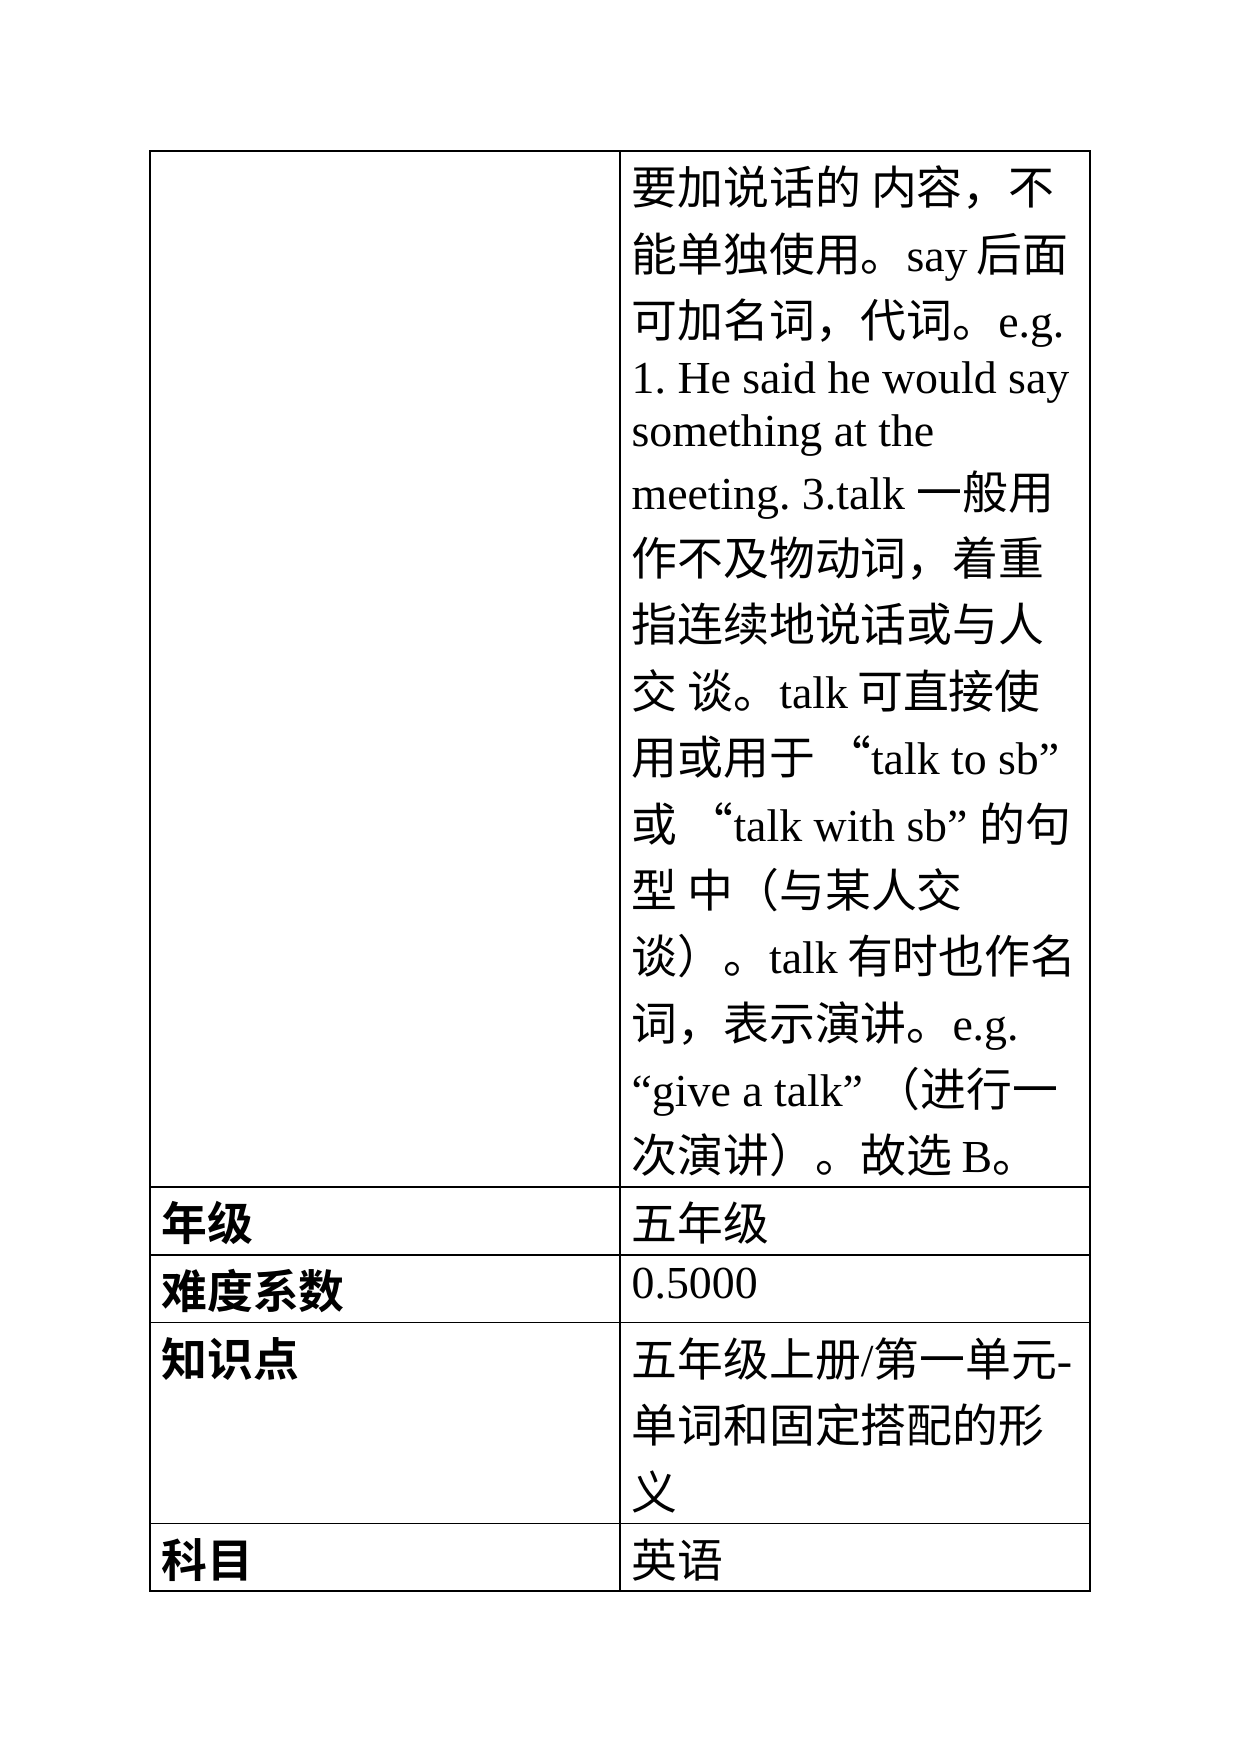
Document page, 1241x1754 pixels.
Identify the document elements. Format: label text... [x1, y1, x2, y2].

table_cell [621, 152, 1089, 1186]
table_cell 知识点 [151, 1323, 619, 1522]
table_cell 解析 [151, 152, 619, 1186]
table_cell 科目 [151, 1524, 619, 1590]
table_cell 年级 [151, 1188, 619, 1254]
table_cell 难度系数 [151, 1256, 619, 1322]
table_cell 0.5000 [621, 1256, 1089, 1322]
table_cell 英语 [621, 1524, 1089, 1590]
table_cell 五年级上册/第一单元-单词和固定搭配的形义 [621, 1323, 1089, 1522]
table_cell 五年级 [621, 1188, 1089, 1254]
